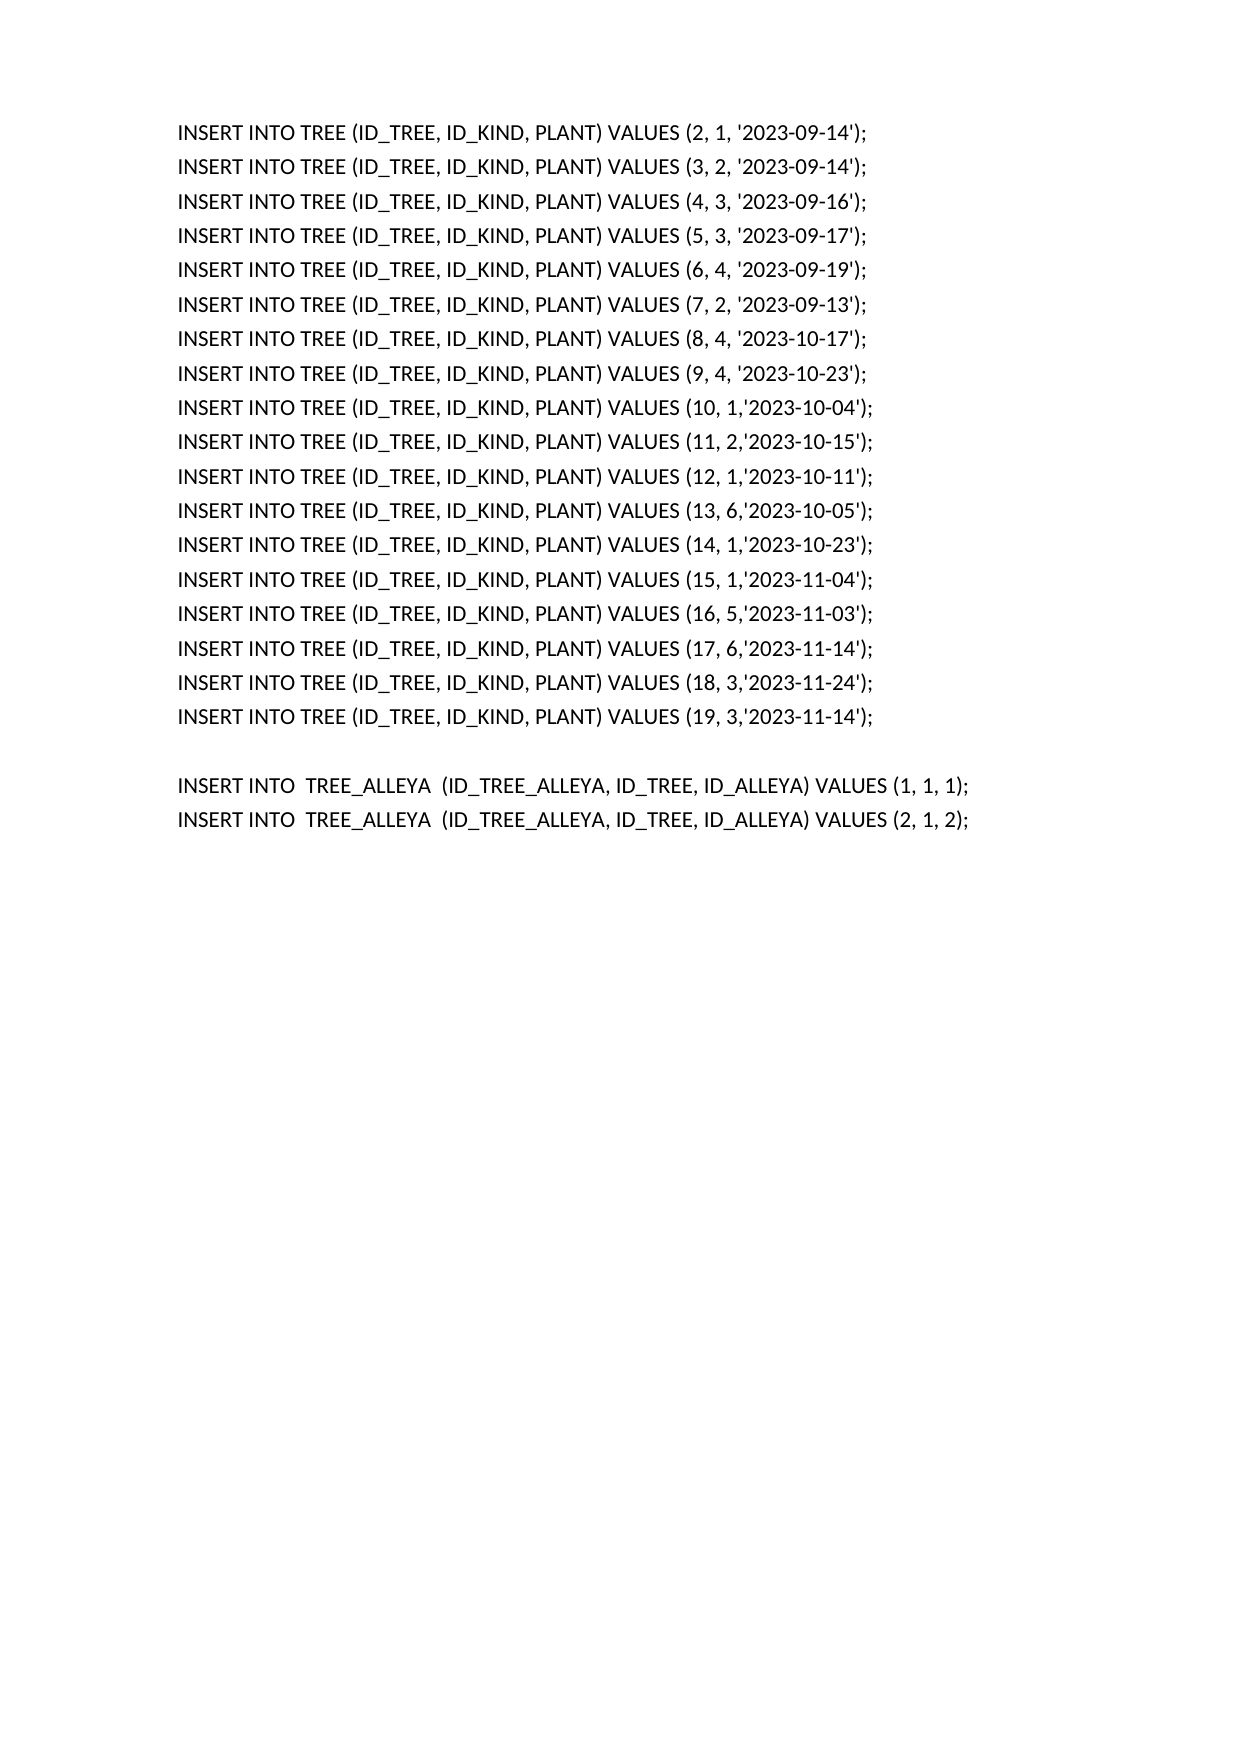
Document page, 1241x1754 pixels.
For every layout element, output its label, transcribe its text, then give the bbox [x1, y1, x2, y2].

subtitle INSERT INTO TREE (ID_TREE, ID_KIND, PLANT) VALUES (12, 1,'2023-10-11'); [177, 462, 1152, 490]
subtitle INSERT INTO TREE_ALLEYA (ID_TREE_ALLEYA, ID_TREE, ID_ALLEYA) VALUES (2, 1, 2); [177, 806, 1152, 834]
subtitle INSERT INTO TREE (ID_TREE, ID_KIND, PLANT) VALUES (17, 6,'2023-11-14'); [177, 634, 1152, 662]
subtitle INSERT INTO TREE (ID_TREE, ID_KIND, PLANT) VALUES (8, 4, '2023-10-17'); [177, 324, 1152, 352]
subtitle INSERT INTO TREE (ID_TREE, ID_KIND, PLANT) VALUES (15, 1,'2023-11-04'); [177, 565, 1152, 593]
subtitle INSERT INTO TREE (ID_TREE, ID_KIND, PLANT) VALUES (2, 1, '2023-09-14'); [177, 118, 1152, 146]
subtitle INSERT INTO TREE (ID_TREE, ID_KIND, PLANT) VALUES (16, 5,'2023-11-03'); [177, 599, 1152, 627]
subtitle INSERT INTO TREE_ALLEYA (ID_TREE_ALLEYA, ID_TREE, ID_ALLEYA) VALUES (1, 1, 1); [177, 771, 1152, 799]
subtitle INSERT INTO TREE (ID_TREE, ID_KIND, PLANT) VALUES (9, 4, '2023-10-23'); [177, 359, 1152, 387]
subtitle INSERT INTO TREE (ID_TREE, ID_KIND, PLANT) VALUES (18, 3,'2023-11-24'); [177, 668, 1152, 696]
subtitle INSERT INTO TREE (ID_TREE, ID_KIND, PLANT) VALUES (13, 6,'2023-10-05'); [177, 496, 1152, 524]
subtitle INSERT INTO TREE (ID_TREE, ID_KIND, PLANT) VALUES (10, 1,'2023-10-04'); [177, 393, 1152, 421]
subtitle INSERT INTO TREE (ID_TREE, ID_KIND, PLANT) VALUES (6, 4, '2023-09-19'); [177, 256, 1152, 284]
subtitle INSERT INTO TREE (ID_TREE, ID_KIND, PLANT) VALUES (5, 3, '2023-09-17'); [177, 221, 1152, 249]
subtitle INSERT INTO TREE (ID_TREE, ID_KIND, PLANT) VALUES (3, 2, '2023-09-14'); [177, 152, 1152, 181]
subtitle INSERT INTO TREE (ID_TREE, ID_KIND, PLANT) VALUES (14, 1,'2023-10-23'); [177, 531, 1152, 559]
subtitle INSERT INTO TREE (ID_TREE, ID_KIND, PLANT) VALUES (4, 3, '2023-09-16'); [177, 187, 1152, 215]
subtitle INSERT INTO TREE (ID_TREE, ID_KIND, PLANT) VALUES (7, 2, '2023-09-13'); [177, 290, 1152, 318]
subtitle INSERT INTO TREE (ID_TREE, ID_KIND, PLANT) VALUES (11, 2,'2023-10-15'); [177, 427, 1152, 456]
subtitle INSERT INTO TREE (ID_TREE, ID_KIND, PLANT) VALUES (19, 3,'2023-11-14'); [177, 702, 1152, 731]
